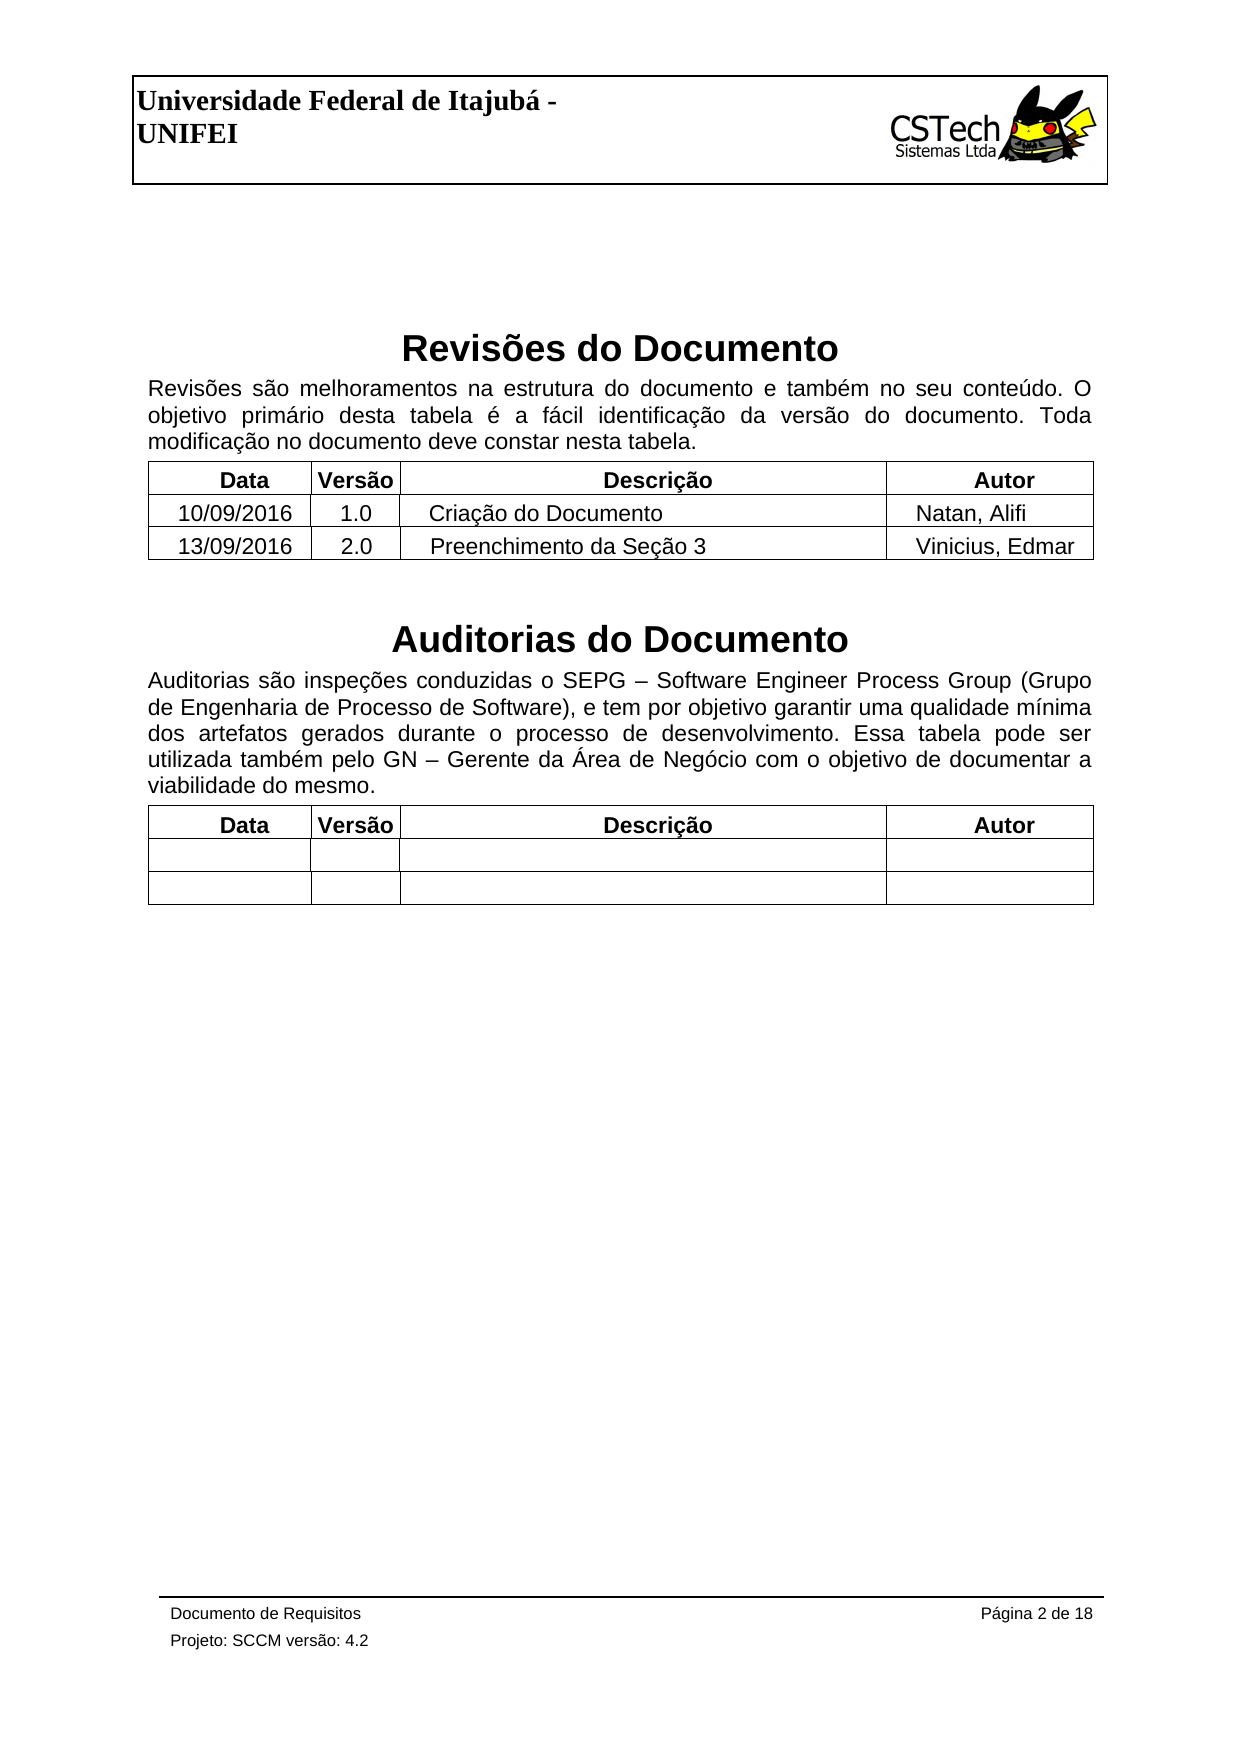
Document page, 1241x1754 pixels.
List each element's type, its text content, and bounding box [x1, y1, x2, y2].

table_cell Natan, Alifi [887, 495, 1093, 526]
table_header Descrição [401, 462, 886, 493]
table_cell 2.0 [312, 527, 400, 559]
table_cell [887, 872, 1093, 903]
table_cell 13/09/2016 [149, 527, 311, 559]
table_cell Vinicius, Edmar [887, 527, 1093, 559]
title Revisões do Documento [148, 326, 1092, 369]
table_header Data [149, 462, 311, 493]
table_header Versão [312, 462, 400, 493]
table_cell [149, 872, 311, 903]
table_cell [149, 839, 310, 871]
table_cell [311, 839, 399, 871]
table_header Autor [887, 806, 1093, 838]
table_cell [400, 839, 886, 871]
text Revisões são melhoramentos na estrutura do documento e também no seu conteúdo. O objetivo primário desta tabela é a fácil identificação da versão do documento. Toda modificação no documento deve constar nesta tabela. [148, 375, 1092, 454]
table_cell [887, 839, 1093, 871]
table_cell 10/09/2016 [149, 495, 310, 526]
text Auditorias são inspeções conduzidas o SEPG – Software Engineer Process Group (Grupo de Engenharia de Processo de Software), e tem por objetivo garantir uma qualidade mínima dos artefatos gerados durante o processo de desenvolvimento. Essa tabela pode ser utilizada também pelo GN – Gerente da Área de Negócio com o objetivo de documentar a viabilidade do mesmo. [148, 667, 1092, 799]
table_header Versão [312, 806, 400, 838]
table_header Data [149, 806, 311, 838]
table_cell Preenchimento da Seção 3 [401, 527, 886, 559]
table_header Descrição [401, 806, 886, 838]
table_header Autor [887, 462, 1093, 493]
table_cell Criação do Documento [400, 495, 886, 526]
table_cell 1.0 [311, 495, 399, 526]
table_cell [312, 872, 400, 903]
title Auditorias do Documento [148, 618, 1092, 661]
table_cell [401, 872, 886, 903]
